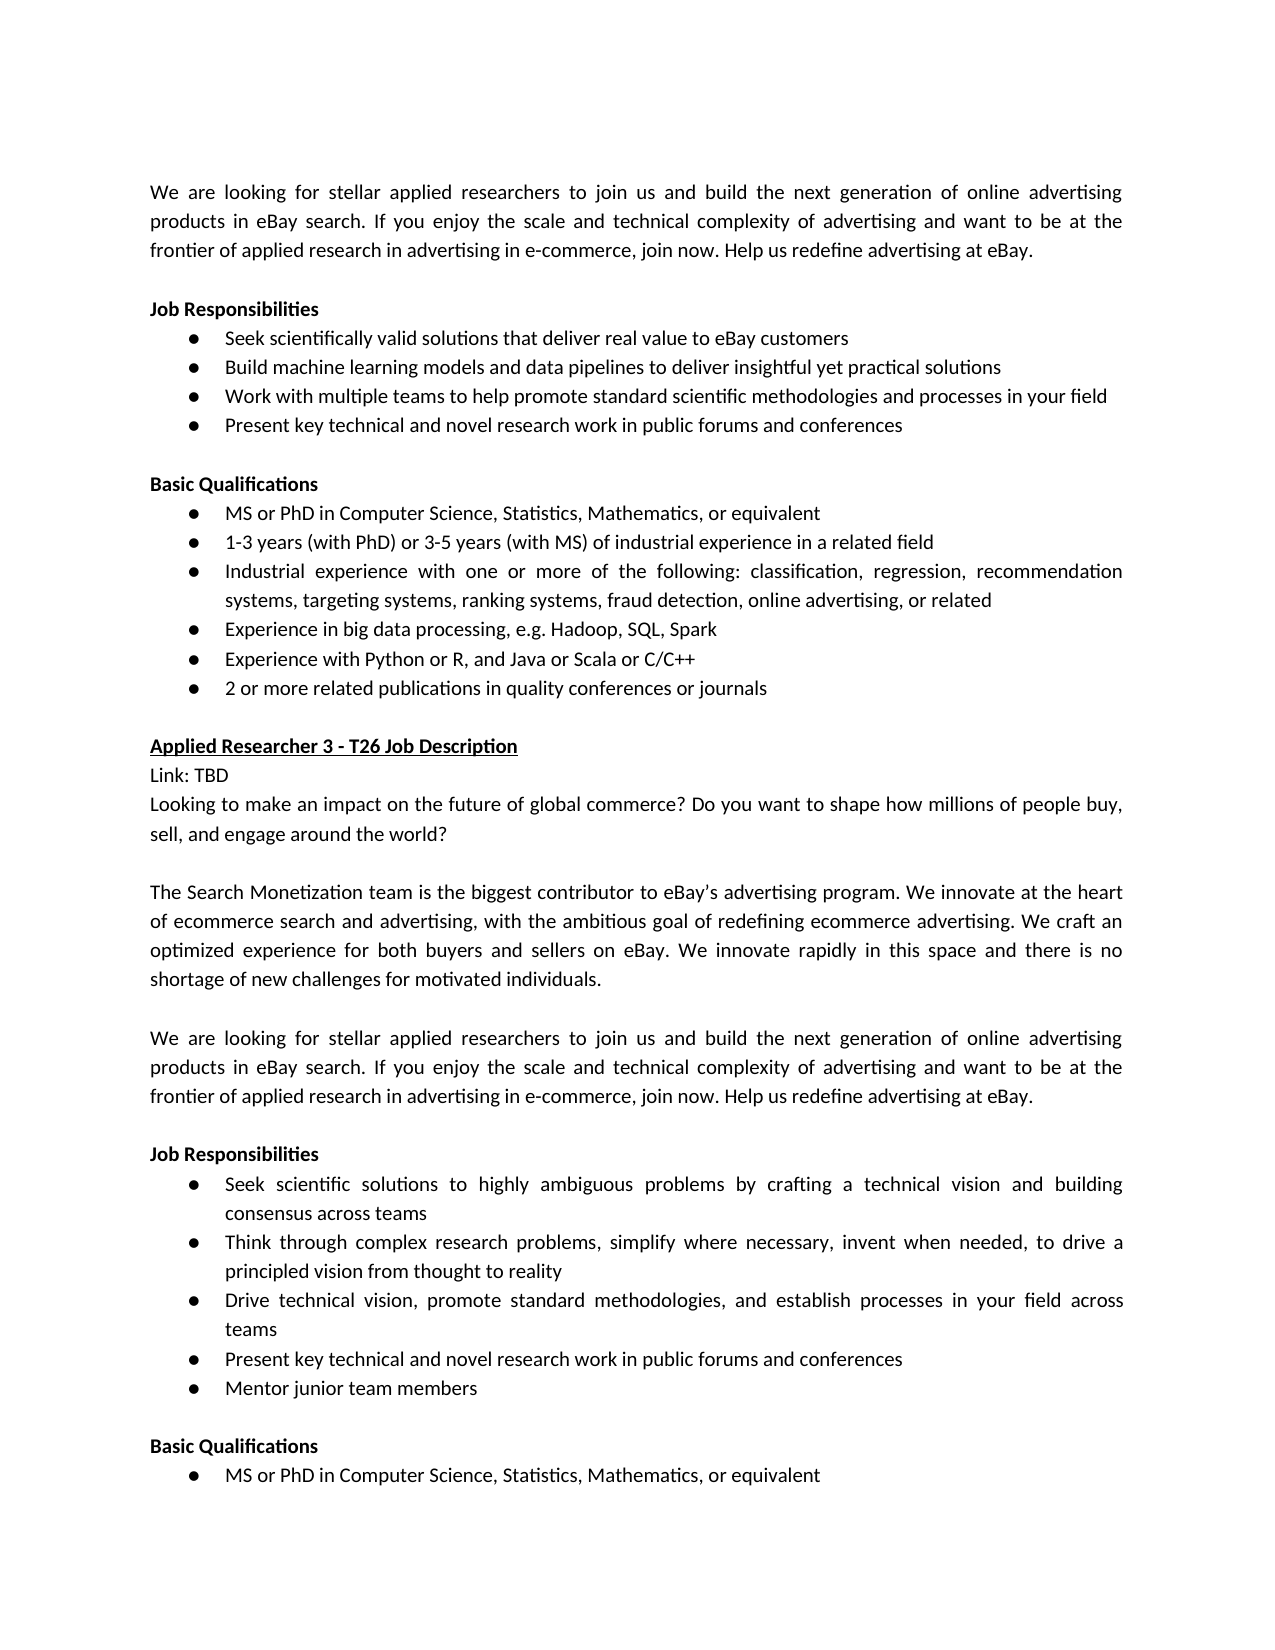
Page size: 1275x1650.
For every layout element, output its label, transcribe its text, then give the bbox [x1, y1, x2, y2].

list Seek scientifically valid solutions that deliver real value to eBay customers [187, 325, 1125, 350]
text We are looking for stellar applied researchers to join us and build the next generation of online advertising products in eBay search. If you enjoy the scale and technical complexity of advertising and want to be at the frontier of applied research in advertising in e-commerce, join now. Help us redefine advertising at eBay. [150, 179, 1125, 263]
list Experience in big data processing, e.g. Hadoop, SQL, Spark [187, 617, 1125, 642]
list 2 or more related publications in quality conferences or journals [187, 675, 1125, 700]
subtitle Job Responsibilities [150, 296, 1125, 321]
subtitle Applied Researcher 3 - T26 Job Description [150, 733, 1125, 759]
list 1-3 years (with PhD) or 3-5 years (with MS) of industrial experience in a related field [187, 529, 1125, 554]
list Work with multiple teams to help promote standard scientific methodologies and processes in your field [187, 383, 1125, 409]
list Present key technical and novel research work in public forums and conferences [187, 412, 1125, 438]
text Looking to make an impact on the future of global commerce? Do you want to shape how millions of people buy, sell, and engage around the world? [150, 792, 1125, 846]
list Mentor junior team members [187, 1375, 1125, 1400]
list Think through complex research problems, simplify where necessary, invent when needed, to drive a principled vision from thought to reality [187, 1229, 1125, 1284]
list Present key technical and novel research work in public forums and conferences [187, 1346, 1125, 1371]
subtitle Job Responsibilities [150, 1142, 1125, 1167]
text The Search Monetization team is the biggest contributor to eBay’s advertising program. We innovate at the heart of ecommerce search and advertising, with the ambitious goal of redefining ecommerce advertising. We craft an optimized experience for both buyers and sellers on eBay. We innovate rapidly in this space and there is no shortage of new challenges for motivated individuals. [150, 879, 1125, 992]
list Industrial experience with one or more of the following: classification, regression, recommendation systems, targeting systems, ranking systems, fraud detection, online advertising, or related [187, 558, 1125, 613]
list Drive technical vision, promote standard methodologies, and establish processes in your field across teams [187, 1287, 1125, 1342]
subtitle Basic Qualifications [150, 471, 1125, 496]
list Seek scientific solutions to highly ambiguous problems by crafting a technical vision and building consensus across teams [187, 1171, 1125, 1225]
list MS or PhD in Computer Science, Statistics, Mathematics, or equivalent [187, 1462, 1125, 1488]
list Experience with Python or R, and Java or Scala or C/C++ [187, 646, 1125, 671]
text We are looking for stellar applied researchers to join us and build the next generation of online advertising products in eBay search. If you enjoy the scale and technical complexity of advertising and want to be at the frontier of applied research in advertising in e-commerce, join now. Help us redefine advertising at eBay. [150, 1025, 1125, 1109]
list Build machine learning models and data pipelines to deliver insightful yet practical solutions [187, 354, 1125, 379]
text Link: TBD [150, 762, 1125, 788]
subtitle Basic Qualifications [150, 1433, 1125, 1459]
list MS or PhD in Computer Science, Statistics, Mathematics, or equivalent [187, 500, 1125, 525]
